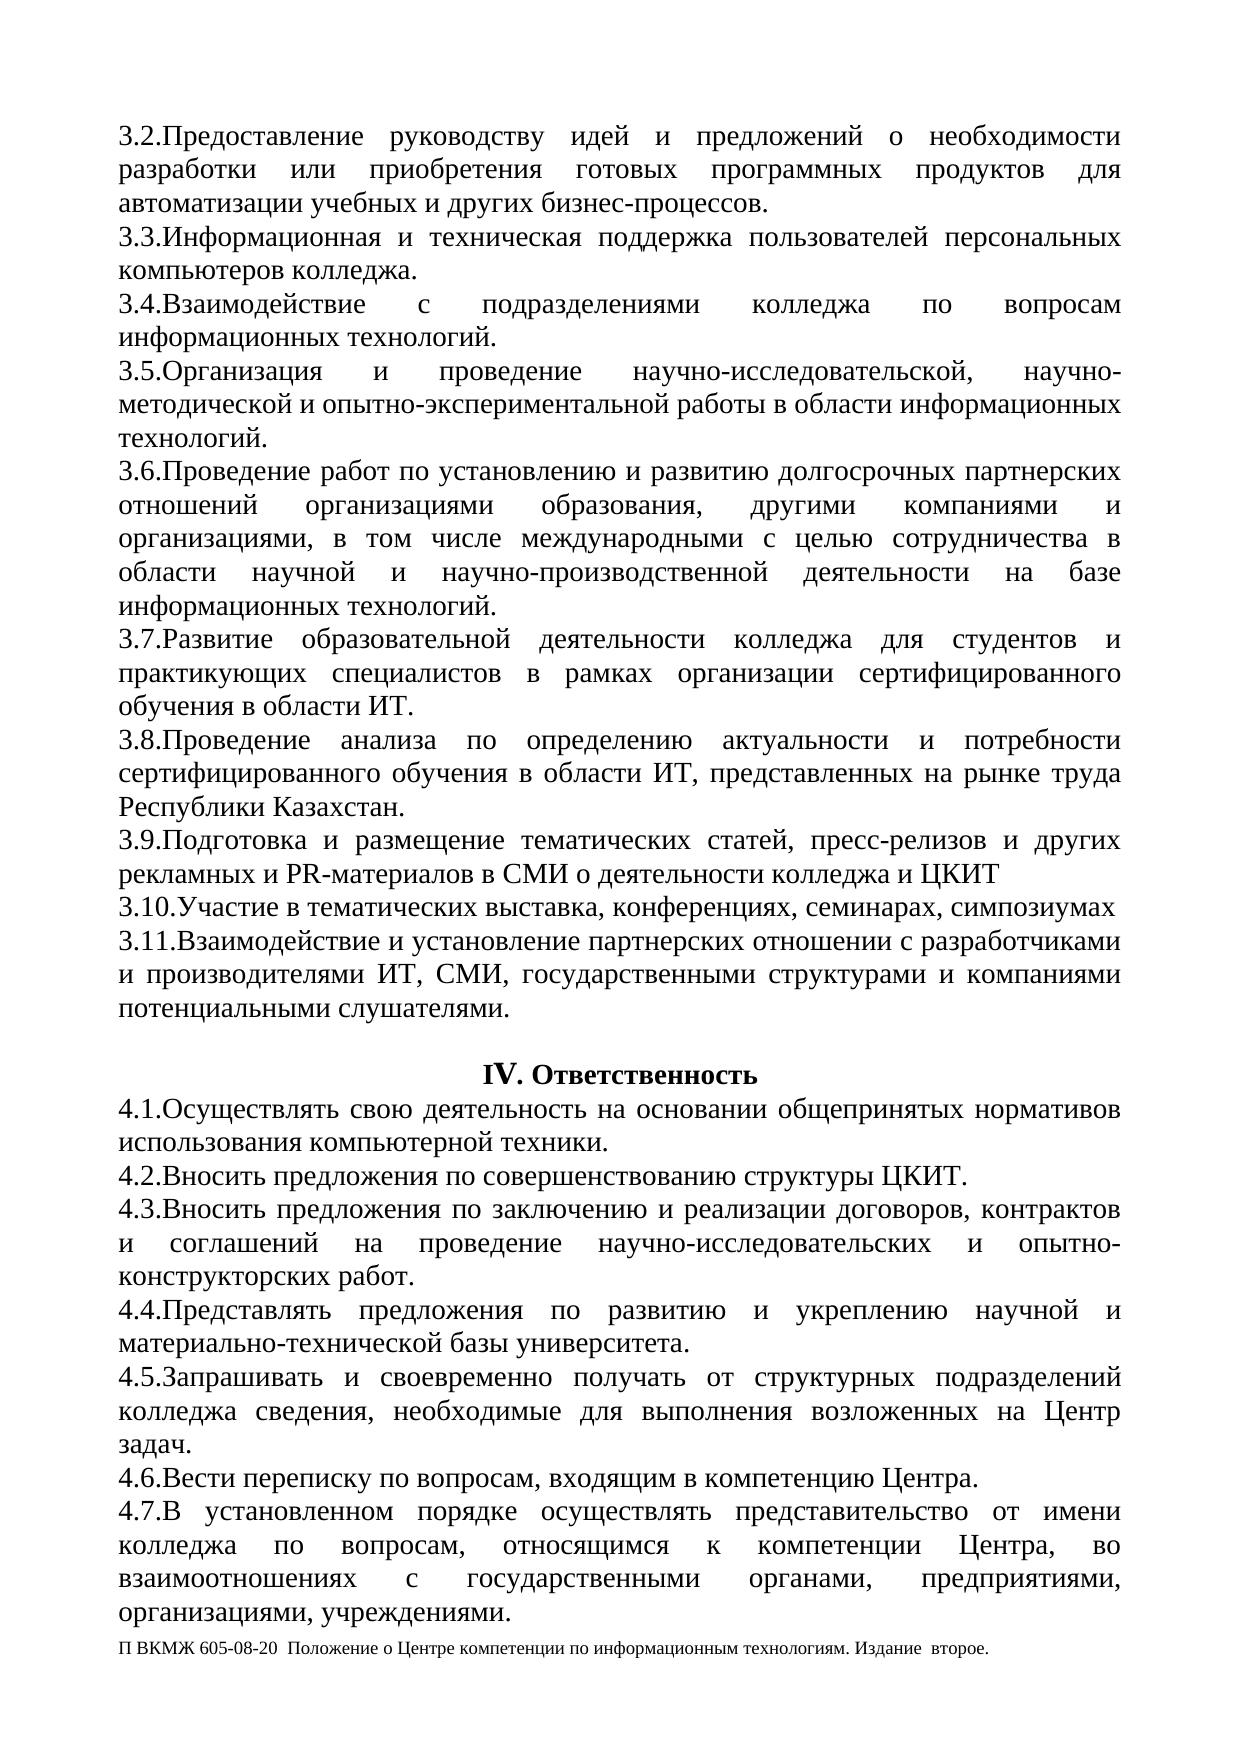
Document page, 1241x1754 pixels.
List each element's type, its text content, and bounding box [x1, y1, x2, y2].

text 3.7.Развитие образовательной деятельности колледжа для студентов и практикующих специалистов в рамках организации сертифицированного обучения в области ИТ. [118, 621, 1122, 722]
text 4.1.Осуществлять свою деятельность на основании общепринятых нормативов использования компьютерной техники. [118, 1091, 1122, 1158]
text 4.7.В установленном порядке осуществлять представительство от имени колледжа по вопросам, относящимся к компетенции Центра, во взаимоотношениях с государственными органами, предприятиями, организациями, учреждениями. [118, 1493, 1122, 1627]
text 4.6.Вести переписку по вопросам, входящим в компетенцию Центра. [118, 1460, 1122, 1493]
text 3.9.Подготовка и размещение тематических статей, пресс-релизов и других рекламных и PR-материалов в СМИ о деятельности колледжа и ЦКИТ [118, 822, 1122, 889]
text 3.2.Предоставление руководству идей и предложений о необходимости разработки или приобретения готовых программных продуктов для автоматизации учебных и других бизнес-процессов. [118, 118, 1122, 219]
text 3.5.Организация и проведение научно-исследовательской, научно-методической и опытно-экспериментальной работы в области информационных технологий. [118, 353, 1122, 453]
text 4.5.Запрашивать и своевременно получать от структурных подразделений колледжа сведения, необходимые для выполнения возложенных на Центр задач. [118, 1359, 1122, 1460]
text 4.2.Вносить предложения по совершенствованию структуры ЦКИТ. [118, 1158, 1122, 1191]
text 4.3.Вносить предложения по заключению и реализации договоров, контрактов и соглашений на проведение научно-исследовательских и опытно-конструкторских работ. [118, 1191, 1122, 1292]
text 3.11.Взаимодействие и установление партнерских отношении с разработчиками и производителями ИТ, СМИ, государственными структурами и компаниями потенциальными слушателями. [118, 923, 1122, 1024]
text 4.4.Представлять предложения по развитию и укреплению научной и материально-технической базы университета. [118, 1292, 1122, 1359]
text 3.6.Проведение работ по установлению и развитию долгосрочных партнерских отношений организациями образования, другими компаниями и организациями, в том числе международными с целью сотрудничества в области научной и научно-производственной деятельности на базе информационных технологий. [118, 453, 1122, 621]
text 3.3.Информационная и техническая поддержка пользователей персональных компьютеров колледжа. [118, 219, 1122, 286]
text 3.10.Участие в тематических выставка, конференциях, семинарах, симпозиумах [118, 889, 1122, 923]
text 3.8.Проведение анализа по определению актуальности и потребности сертифицированного обучения в области ИТ, представленных на рынке труда Республики Казахстан. [118, 722, 1122, 822]
text IⅤ. Ответственность [118, 1057, 1122, 1091]
text 3.4.Взаимодействие с подразделениями колледжа по вопросам информационных технологий. [118, 286, 1122, 353]
